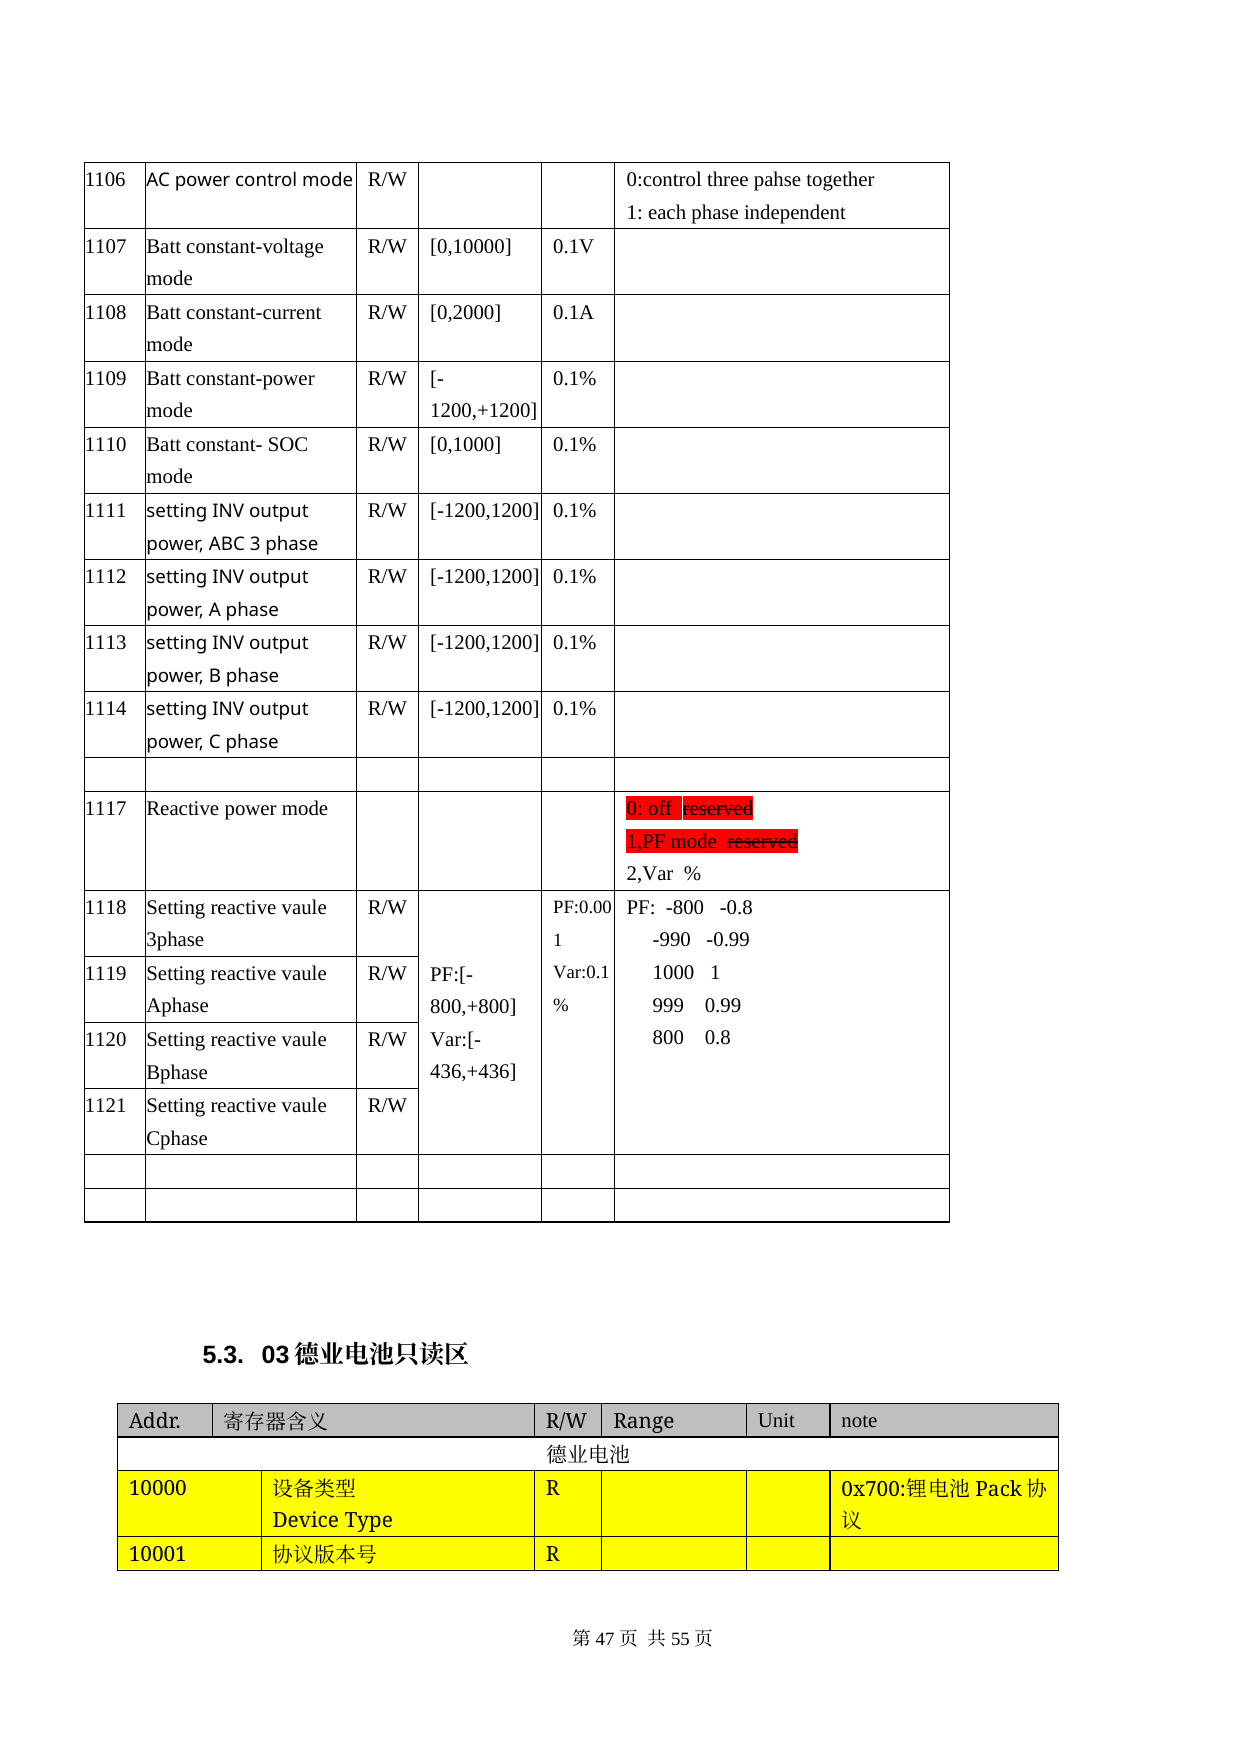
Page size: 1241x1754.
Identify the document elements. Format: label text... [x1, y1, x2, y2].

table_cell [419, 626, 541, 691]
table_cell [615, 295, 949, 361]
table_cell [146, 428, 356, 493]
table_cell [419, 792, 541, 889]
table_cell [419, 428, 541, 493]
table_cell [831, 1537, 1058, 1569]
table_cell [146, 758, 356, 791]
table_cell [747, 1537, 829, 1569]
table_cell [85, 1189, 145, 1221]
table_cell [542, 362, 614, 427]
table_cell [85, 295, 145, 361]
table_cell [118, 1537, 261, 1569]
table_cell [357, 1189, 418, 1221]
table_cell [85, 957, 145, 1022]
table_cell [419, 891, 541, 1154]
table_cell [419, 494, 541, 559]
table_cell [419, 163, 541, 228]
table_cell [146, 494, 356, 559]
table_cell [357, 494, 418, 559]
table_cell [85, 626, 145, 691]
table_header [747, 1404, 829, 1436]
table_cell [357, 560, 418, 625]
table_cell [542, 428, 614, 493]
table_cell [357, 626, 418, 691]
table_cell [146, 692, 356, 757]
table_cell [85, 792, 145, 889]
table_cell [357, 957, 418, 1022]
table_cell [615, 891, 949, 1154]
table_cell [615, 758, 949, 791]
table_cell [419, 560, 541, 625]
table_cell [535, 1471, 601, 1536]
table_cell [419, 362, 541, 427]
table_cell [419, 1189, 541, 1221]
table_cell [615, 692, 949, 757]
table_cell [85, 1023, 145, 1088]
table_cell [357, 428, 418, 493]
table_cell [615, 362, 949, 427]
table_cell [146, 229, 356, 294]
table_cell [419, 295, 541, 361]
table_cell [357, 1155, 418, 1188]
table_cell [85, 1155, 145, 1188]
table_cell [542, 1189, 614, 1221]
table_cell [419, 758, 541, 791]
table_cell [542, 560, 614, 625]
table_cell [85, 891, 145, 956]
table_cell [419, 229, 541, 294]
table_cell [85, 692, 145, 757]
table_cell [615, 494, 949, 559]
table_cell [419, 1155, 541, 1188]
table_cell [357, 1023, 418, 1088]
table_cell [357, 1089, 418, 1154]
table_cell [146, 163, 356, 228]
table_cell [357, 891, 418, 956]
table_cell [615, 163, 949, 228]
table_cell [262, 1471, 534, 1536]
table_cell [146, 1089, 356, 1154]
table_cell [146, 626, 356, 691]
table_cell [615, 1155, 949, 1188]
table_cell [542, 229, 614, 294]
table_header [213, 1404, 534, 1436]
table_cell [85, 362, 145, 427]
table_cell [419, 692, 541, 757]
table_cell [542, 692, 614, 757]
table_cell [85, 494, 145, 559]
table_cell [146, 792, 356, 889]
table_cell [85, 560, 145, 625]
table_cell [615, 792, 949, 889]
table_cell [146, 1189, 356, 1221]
subtitle 03德业电池只读区 [202, 1320, 1053, 1385]
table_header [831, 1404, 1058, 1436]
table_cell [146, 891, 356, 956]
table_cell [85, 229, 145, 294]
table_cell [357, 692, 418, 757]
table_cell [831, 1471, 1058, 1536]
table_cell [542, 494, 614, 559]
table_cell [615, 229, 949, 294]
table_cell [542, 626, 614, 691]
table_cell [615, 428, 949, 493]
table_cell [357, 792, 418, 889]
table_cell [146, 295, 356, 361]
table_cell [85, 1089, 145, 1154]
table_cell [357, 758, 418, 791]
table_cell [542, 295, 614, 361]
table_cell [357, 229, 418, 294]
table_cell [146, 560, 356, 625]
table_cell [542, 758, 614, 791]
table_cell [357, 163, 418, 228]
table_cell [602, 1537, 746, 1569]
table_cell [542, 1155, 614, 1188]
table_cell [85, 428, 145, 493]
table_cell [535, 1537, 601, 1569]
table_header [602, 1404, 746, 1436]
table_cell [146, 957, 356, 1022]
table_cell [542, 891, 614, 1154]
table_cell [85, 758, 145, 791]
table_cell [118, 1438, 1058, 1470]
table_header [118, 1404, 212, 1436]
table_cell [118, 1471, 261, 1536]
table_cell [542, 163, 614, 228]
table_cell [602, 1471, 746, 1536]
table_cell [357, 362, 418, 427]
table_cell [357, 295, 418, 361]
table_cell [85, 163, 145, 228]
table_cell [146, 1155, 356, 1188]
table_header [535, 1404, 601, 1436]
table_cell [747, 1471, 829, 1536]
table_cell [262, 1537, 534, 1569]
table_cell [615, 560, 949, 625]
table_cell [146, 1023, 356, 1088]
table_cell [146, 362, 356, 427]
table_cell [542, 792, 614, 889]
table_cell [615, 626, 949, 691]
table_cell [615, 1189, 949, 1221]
